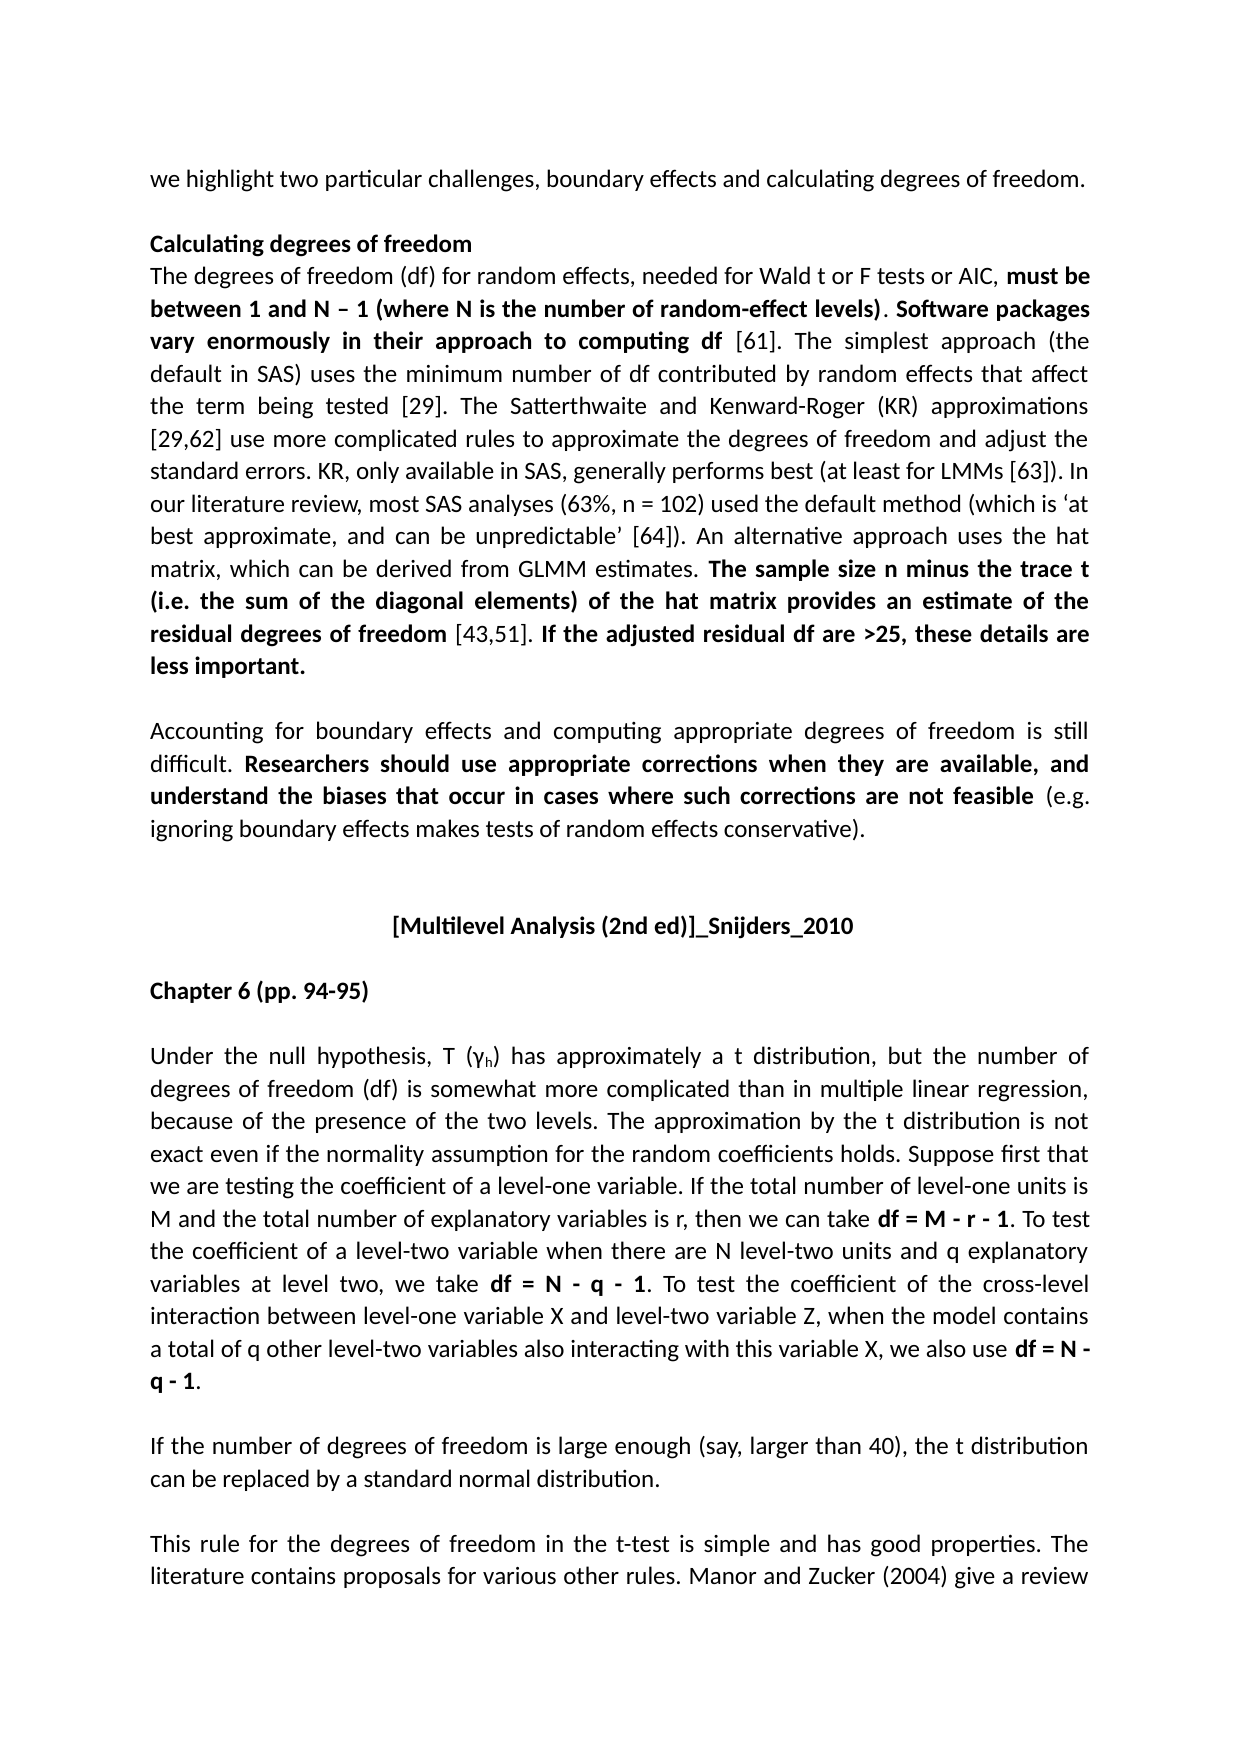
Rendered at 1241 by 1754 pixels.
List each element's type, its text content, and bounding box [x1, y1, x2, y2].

text Under the null hypothesis, T (γh) has approximately a t distribution, but the number of degrees of freedom (df) is somewhat more complicated than in multiple linear regression, because of the presence of the two levels. The approximation by the t distribution is not exact even if the normality assumption for the random coefficients holds. Suppose first that we are testing the coefficient of a level-one variable. If the total number of level-one units is M and the total number of explanatory variables is r, then we can take df = M - r - 1. To test the coefficient of a level-two variable when there are N level-two units and q explanatory variables at level two, we take df = N - q - 1. To test the coefficient of the cross-level interaction between level-one variable X and level-two variable Z, when the model contains a total of q other level-two variables also interacting with this variable X, we also use df = N - q - 1. [150, 1039, 1090, 1397]
text Calculating degrees of freedom [150, 227, 1090, 259]
text Accounting for boundary effects and computing appropriate degrees of freedom is still difficult. Researchers should use appropriate corrections when they are available, and understand the biases that occur in cases where such corrections are not feasible (e.g. ignoring boundary effects makes tests of random effects conservative). [150, 714, 1090, 844]
text If the number of degrees of freedom is large enough (say, larger than 40), the t distribution can be replaced by a standard normal distribution. [150, 1429, 1090, 1494]
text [150, 1527, 1090, 1592]
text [150, 162, 1090, 194]
text The degrees of freedom (df) for random effects, needed for Wald t or F tests or AIC, must be between 1 and N – 1 (where N is the number of random-effect levels). Software packages vary enormously in their approach to computing df [61]. The simplest approach (the default in SAS) uses the minimum number of df contributed by random effects that affect the term being tested [29]. The Satterthwaite and Kenward-Roger (KR) approximations [29,62] use more complicated rules to approximate the degrees of freedom and adjust the standard errors. KR, only available in SAS, generally performs best (at least for LMMs [63]). In our literature review, most SAS analyses (63%, n = 102) used the default method (which is ‘at best approximate, and can be unpredictable’ [64]). An alternative approach uses the hat matrix, which can be derived from GLMM estimates. The sample size n minus the trace t (i.e. the sum of the diagonal elements) of the hat matrix provides an estimate of the residual degrees of freedom [43,51]. If the adjusted residual df are >25, these details are less important. [150, 259, 1090, 682]
text [Multilevel Analysis (2nd ed)]_Snijders_2010 [150, 909, 1090, 942]
text Chapter 6 (pp. 94-95) [150, 974, 1090, 1007]
